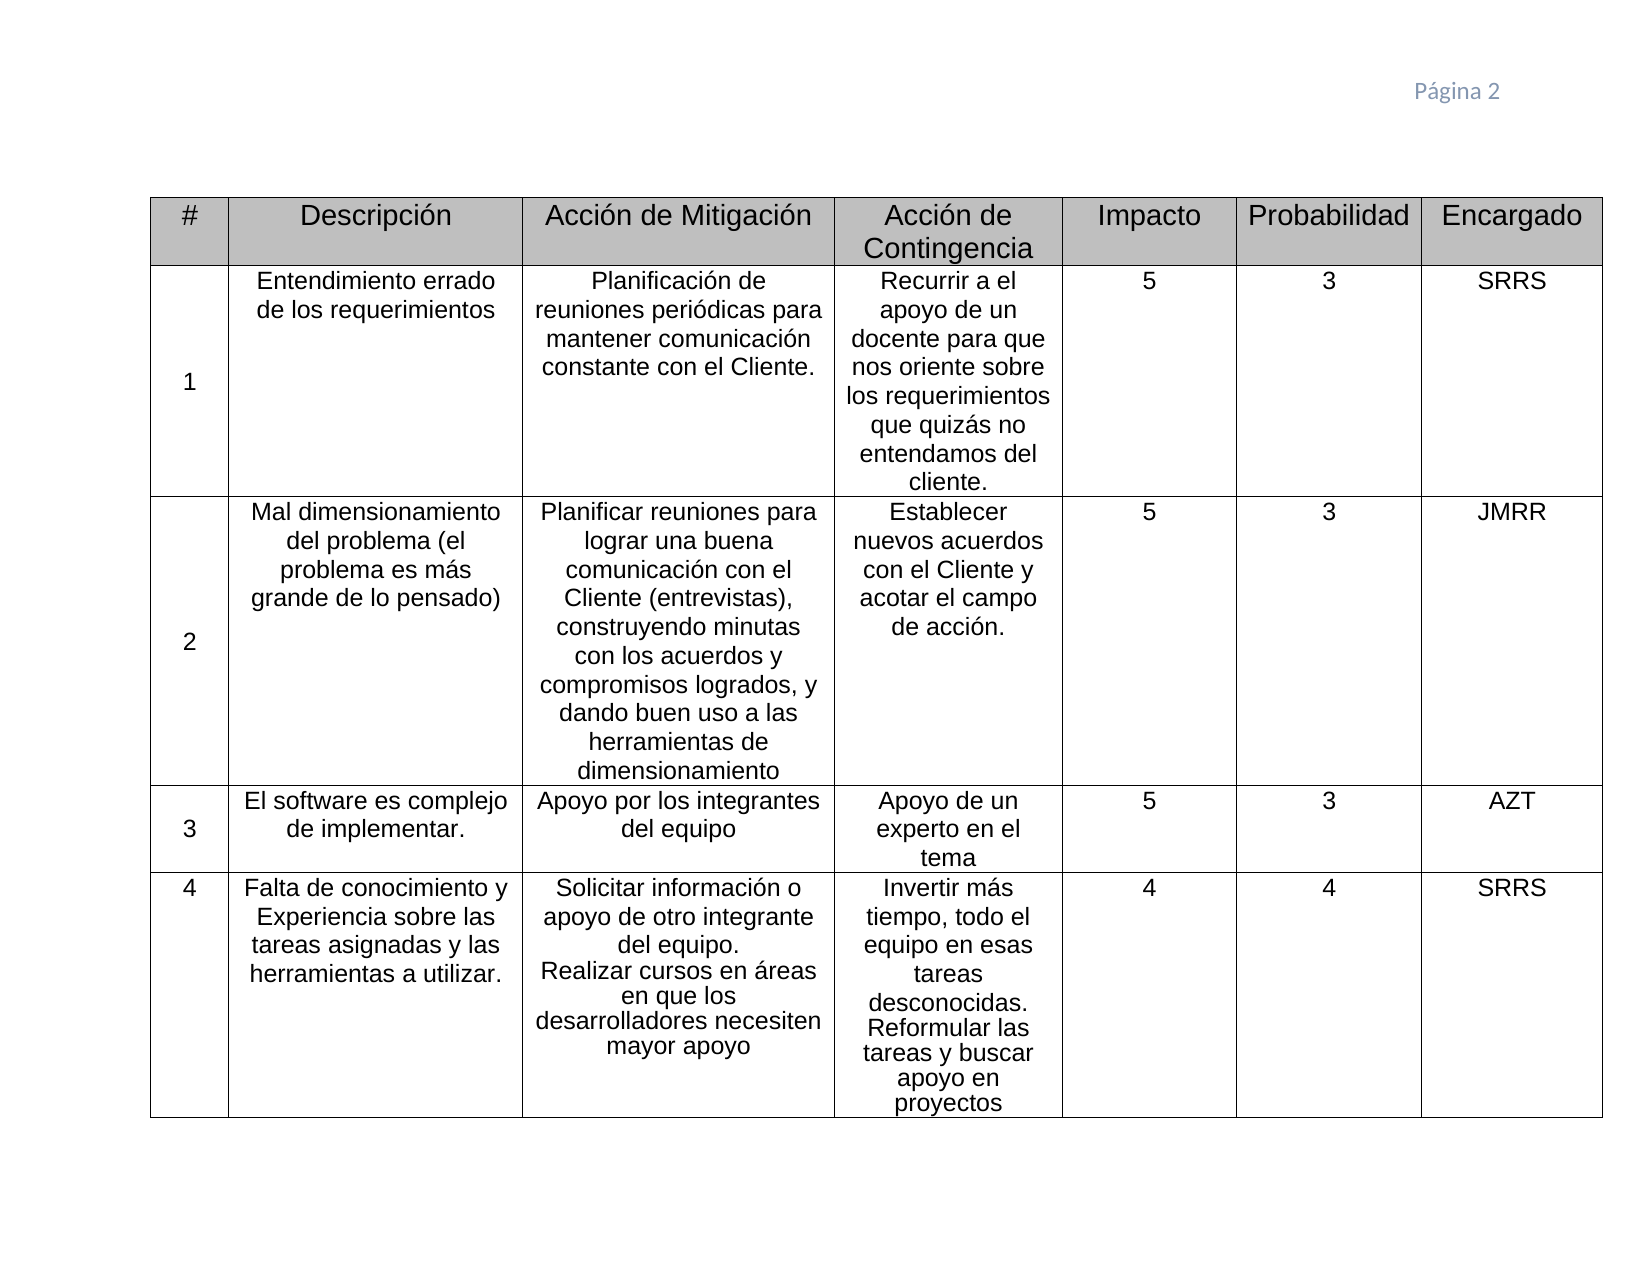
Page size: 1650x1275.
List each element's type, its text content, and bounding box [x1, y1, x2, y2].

table_cell 5 [1063, 266, 1236, 496]
table_cell 4 [1063, 873, 1236, 1117]
table_cell JMRR [1422, 497, 1602, 784]
table_cell Mal dimensionamiento del problema (el problema es más grande de lo pensado) [229, 497, 522, 784]
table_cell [523, 873, 834, 1117]
table_cell SRRS [1422, 266, 1602, 496]
table_cell Planificación de reuniones periódicas para mantener comunicación constante con el Cliente. [523, 266, 834, 496]
table_header Acción de Mitigación [523, 198, 834, 265]
table_cell 2 [151, 497, 228, 784]
table_cell 3 [1237, 266, 1421, 496]
table_cell 5 [1063, 786, 1236, 872]
table_cell 3 [1237, 497, 1421, 784]
table_header # [151, 198, 228, 265]
table_cell 3 [151, 786, 228, 872]
table_cell Apoyo de un experto en el tema [835, 786, 1062, 872]
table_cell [835, 873, 1062, 1117]
table_cell Planificar reuniones para lograr una buena comunicación con el Cliente (entrevistas), construyendo minutas con los acuerdos y compromisos logrados, y dando buen uso a las herramientas de dimensionamiento [523, 497, 834, 784]
table_cell AZT [1422, 786, 1602, 872]
table_cell Entendimiento errado de los requerimientos [229, 266, 522, 496]
table_cell 4 [1237, 873, 1421, 1117]
table_header Descripción [229, 198, 522, 265]
table_cell Recurrir a el apoyo de un docente para que nos oriente sobre los requerimientos que quizás no entendamos del cliente. [835, 266, 1062, 496]
table_cell Establecer nuevos acuerdos con el Cliente y acotar el campo de acción. [835, 497, 1062, 784]
table_cell 1 [151, 266, 228, 496]
table_cell 3 [1237, 786, 1421, 872]
table_cell El software es complejo de implementar. [229, 786, 522, 872]
table_cell 5 [1063, 497, 1236, 784]
table_header Impacto [1063, 198, 1236, 265]
table_header Probabilidad [1237, 198, 1421, 265]
table_cell Apoyo por los integrantes del equipo [523, 786, 834, 872]
table_header Acción de Contingencia [835, 198, 1062, 265]
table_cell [229, 873, 522, 1117]
table_cell SRRS [1422, 873, 1602, 1117]
table_header Encargado [1422, 198, 1602, 265]
table_cell 4 [151, 873, 228, 1117]
